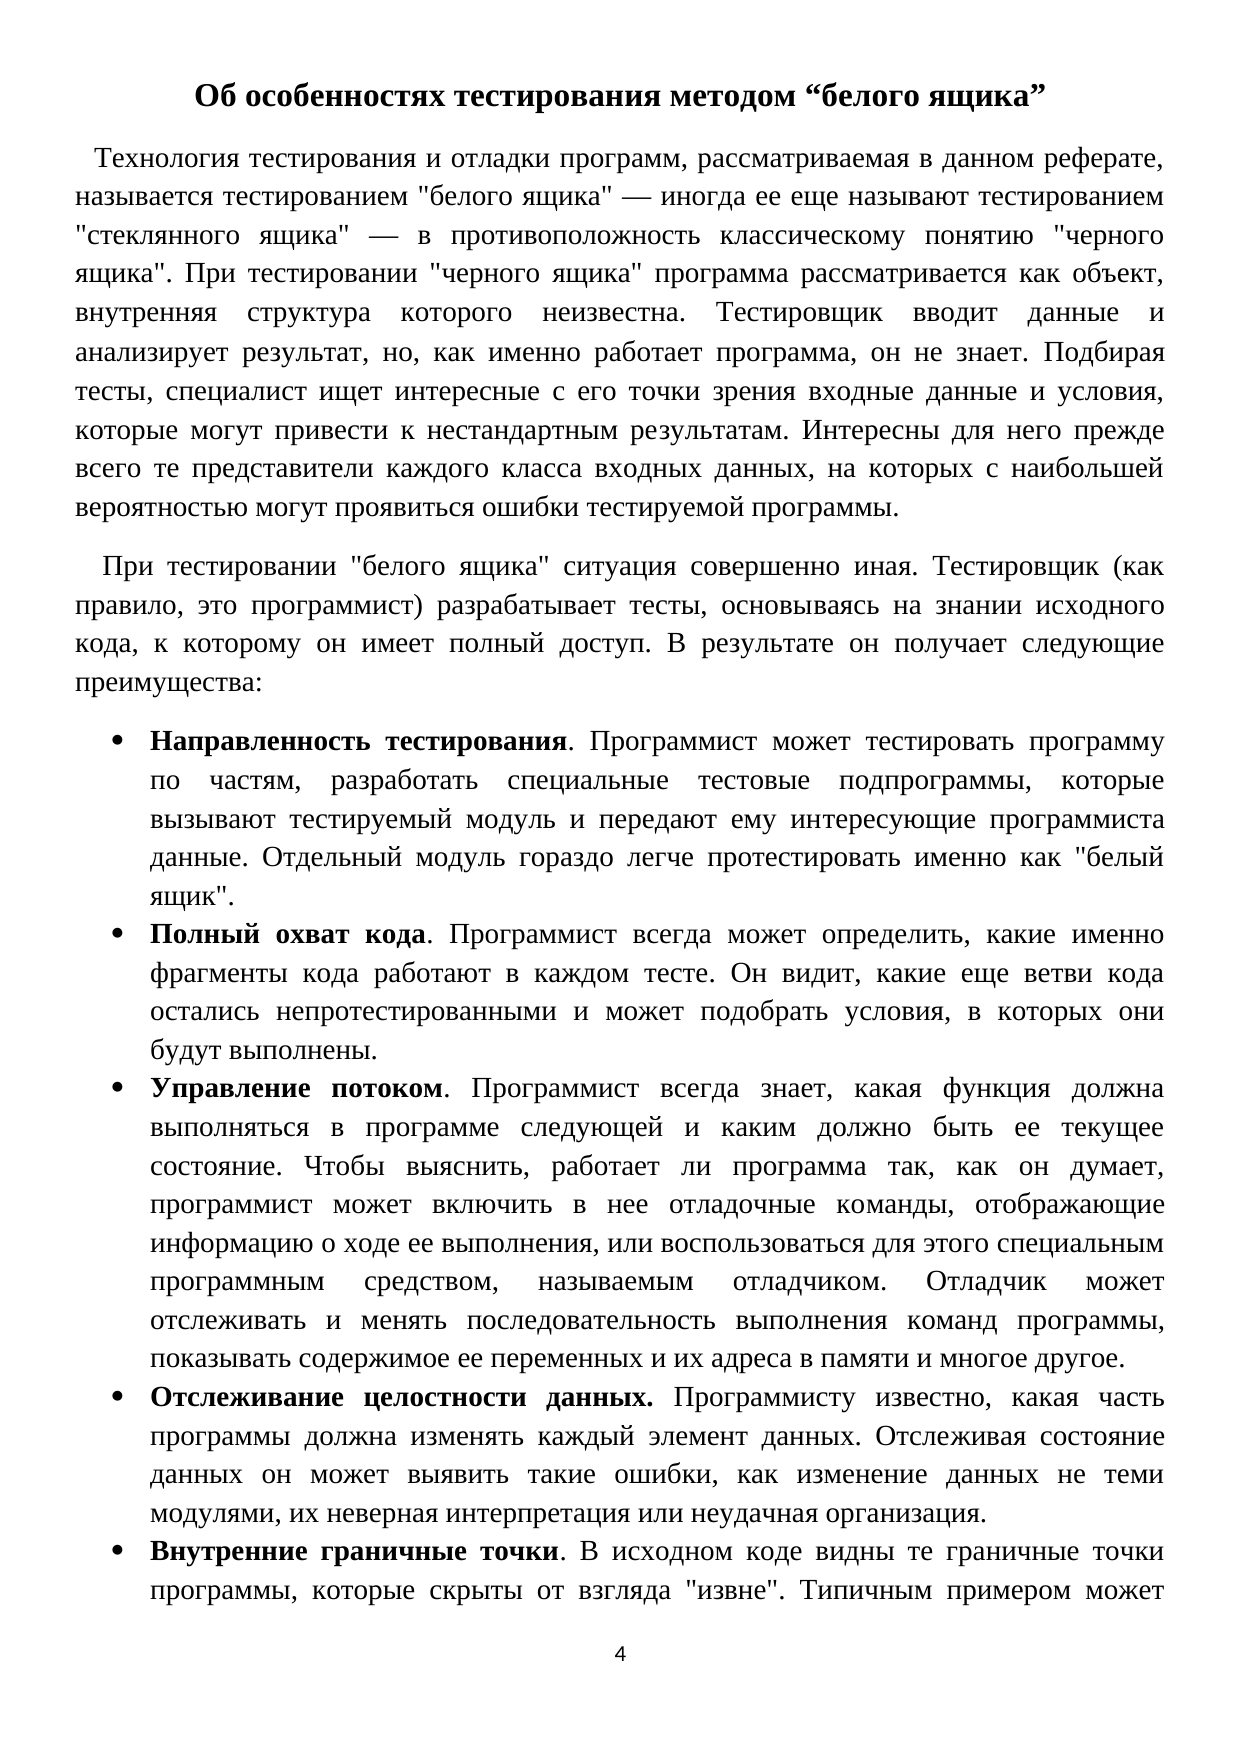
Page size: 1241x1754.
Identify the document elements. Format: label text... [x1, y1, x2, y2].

list Отслеживание целостности данных. Программисту известно, какая часть программы должна изменять каждый элемент данных. Отслеживая состояние данных он может выявить такие ошибки, как изменение данных не теми модулями, их неверная интерпретация или неудачная организация. [112, 1379, 1165, 1528]
list Направленность тестирования. Программист может тестировать программу по частям, разработать специальные тестовые подпрограммы, которые вызывают тестируемый модуль и передают ему интересующие программиста данные. Отдельный модуль гораздо легче протестировать именно как "белый ящик". [112, 723, 1165, 911]
text Технология тестирования и отладки программ, рассматриваемая в данном реферате, называется тестированием "белого ящика" — иногда ее еще называют тестированием "стеклянного ящика" — в противоположность классическому понятию "черного ящика". При тестировании "черного ящика" программа рассматривается как объект, внутренняя структура которого неизвестна. Тестировщик вводит данные и анализирует результат, но, как именно работает программа, он не знает. Подбирая тесты, специалист ищет интересные с его точки зрения входные данные и условия, которые могут привести к нестандартным результатам. Интересны для него прежде всего те представители каждого класса входных данных, на которых с наибольшей вероятностью могут проявиться ошибки тестируемой программы. [75, 140, 1165, 523]
list Управление потоком. Программист всегда знает, какая функция должна выполняться в программе следующей и каким должно быть ее текущее состояние. Чтобы выяснить, работает ли программа так, как он думает, программист может включить в нее отладочные команды, отображающие информацию о ходе ее выполнения, или воспользоваться для этого специальным программным средством, называемым отладчиком. Отладчик может отслеживать и менять последовательность выполнения команд программы, показывать содержимое ее переменных и их адреса в памяти и многое другое. [112, 1071, 1165, 1374]
text Об особенностях тестирования методом “белого ящика” [75, 75, 1165, 113]
list Полный охват кода. Программист всегда может определить, какие именно фрагменты кода работают в каждом тесте. Он видит, какие еще ветви кода остались непротестированными и может подобрать условия, в которых они будут выполнены. [112, 916, 1165, 1066]
text При тестировании "белого ящика" ситуация совершенно иная. Тестировщик (как правило, это программист) разрабатывает тесты, основываясь на знании исходного кода, к которому он имеет полный доступ. В результате он получает следующие преимущества: [75, 548, 1165, 698]
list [112, 1533, 1165, 1606]
